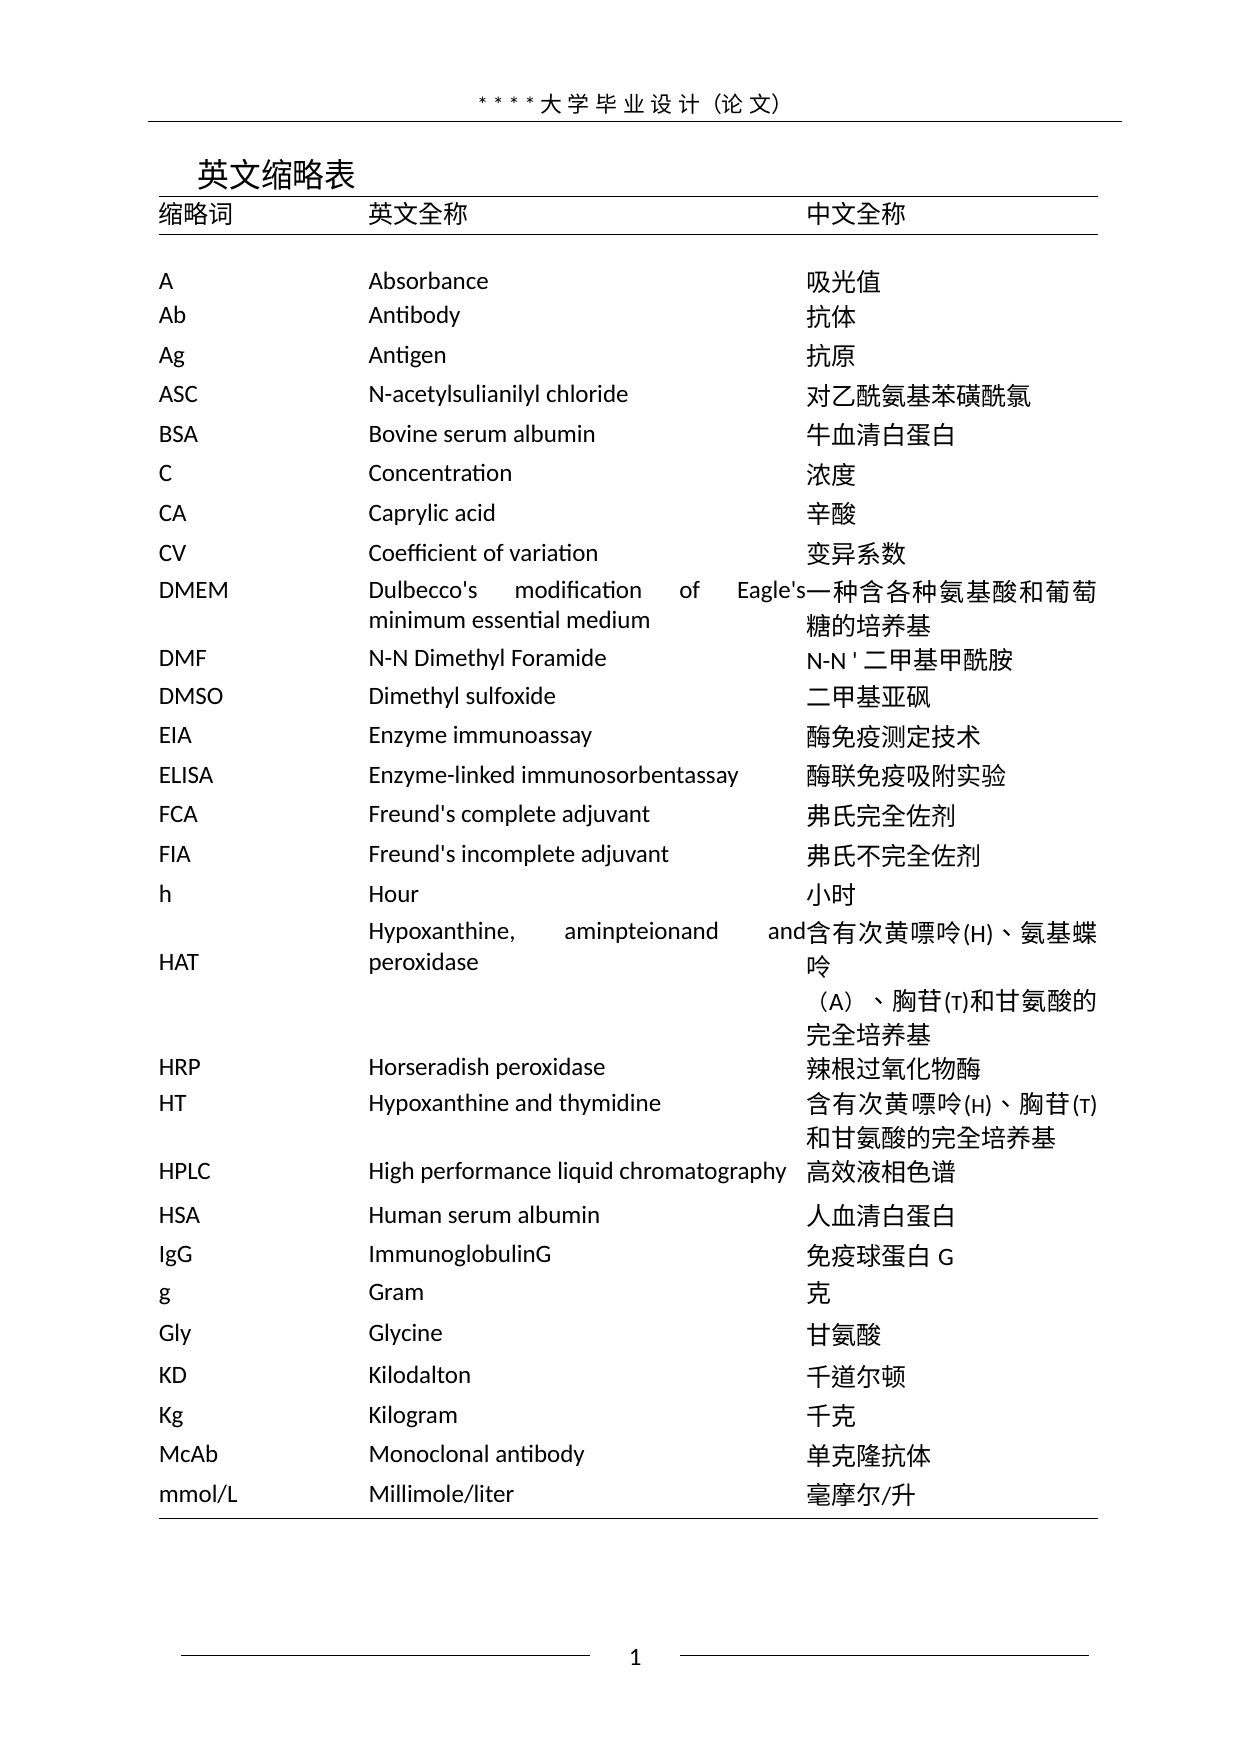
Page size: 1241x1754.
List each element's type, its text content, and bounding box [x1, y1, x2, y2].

table_cell Freund's incomplete adjuvant [368, 838, 806, 878]
table_cell HSA [159, 1199, 368, 1238]
table_cell HT [159, 1087, 368, 1155]
table_cell Antibody [368, 299, 806, 339]
table_cell Kilogram [368, 1399, 806, 1438]
table_cell Dulbecco's modification of Eagle's minimum essential medium [368, 574, 806, 642]
table_cell Antigen [368, 339, 806, 378]
table_cell 高效液相色谱 [806, 1155, 1098, 1199]
table_cell 对乙酰氨基苯磺酰氯 [806, 378, 1098, 418]
table_cell 抗原 [806, 339, 1098, 378]
table_cell Bovine serum albumin [368, 418, 806, 457]
table_cell FCA [159, 799, 368, 838]
table_cell 一种含各种氨基酸和葡萄糖的培养基 [806, 574, 1098, 642]
table_cell Dimethyl sulfoxide [368, 680, 806, 719]
table_cell 千道尔顿 [806, 1359, 1098, 1399]
table_cell 辛酸 [806, 497, 1098, 537]
table_cell 吸光值 [806, 235, 1098, 299]
table_cell 千克 [806, 1399, 1098, 1438]
table_cell Hypoxanthine, aminpteionand and peroxidase [368, 915, 806, 1051]
table_cell 酶免疫测定技术 [806, 719, 1098, 759]
table_cell Freund's complete adjuvant [368, 799, 806, 838]
table_cell 含有次黄嘌呤(H)、胸苷(T) 和甘氨酸的完全培养基 [806, 1087, 1098, 1155]
table_cell 含有次黄嘌呤(H)、氨基蝶呤 （A）、胸苷(T)和甘氨酸的完全培养基 [806, 915, 1098, 1051]
table_cell Horseradish peroxidase [368, 1051, 806, 1087]
table_cell N-N Dimethyl Foramide [368, 642, 806, 680]
table_header 英文全称 [368, 197, 806, 233]
table_cell Hour [368, 878, 806, 915]
table_cell ELISA [159, 759, 368, 798]
table_cell 变异系数 [806, 537, 1098, 574]
table_cell KD [159, 1359, 368, 1399]
table_cell h [159, 878, 368, 915]
table_cell 辣根过氧化物酶 [806, 1051, 1098, 1087]
table_cell 浓度 [806, 458, 1098, 497]
table_cell DMF [159, 642, 368, 680]
table_cell Coefficient of variation [368, 537, 806, 574]
table_cell High performance liquid chromatography [368, 1155, 806, 1199]
table_cell g [159, 1276, 368, 1317]
table_cell Kg [159, 1399, 368, 1438]
table_cell Enzyme-linked immunosorbentassay [368, 759, 806, 798]
table_cell CA [159, 497, 368, 537]
table_cell Ag [159, 339, 368, 378]
table_cell C [159, 458, 368, 497]
table_cell 酶联免疫吸附实验 [806, 759, 1098, 798]
table_cell McAb [159, 1438, 368, 1478]
table_cell EIA [159, 719, 368, 759]
table_cell Monoclonal antibody [368, 1438, 806, 1478]
table_header 中文全称 [806, 197, 1098, 233]
table_cell 二甲基亚砜 [806, 680, 1098, 719]
table_cell A [159, 235, 368, 299]
table_cell Concentration [368, 458, 806, 497]
table_cell ImmunoglobulinG [368, 1238, 806, 1276]
table_cell Absorbance [368, 235, 806, 299]
table_cell mmol/L [159, 1478, 368, 1517]
table_cell CV [159, 537, 368, 574]
table_cell N-N ' 二甲基甲酰胺 [806, 642, 1098, 680]
table_cell 弗氏完全佐剂 [806, 799, 1098, 838]
text 英文缩略表 [148, 148, 1122, 196]
table_cell Enzyme immunoassay [368, 719, 806, 759]
table_cell 牛血清白蛋白 [806, 418, 1098, 457]
table_header 缩略词 [159, 197, 368, 233]
table_cell HPLC [159, 1155, 368, 1199]
table_cell FIA [159, 838, 368, 878]
table_cell N-acetylsulianilyl chloride [368, 378, 806, 418]
table_cell BSA [159, 418, 368, 457]
table_cell Caprylic acid [368, 497, 806, 537]
table_cell Kilodalton [368, 1359, 806, 1399]
table_cell Hypoxanthine and thymidine [368, 1087, 806, 1155]
table_cell Gly [159, 1318, 368, 1359]
table_cell HRP [159, 1051, 368, 1087]
table_cell Human serum albumin [368, 1199, 806, 1238]
table_cell 甘氨酸 [806, 1318, 1098, 1359]
table_cell ASC [159, 378, 368, 418]
table_cell IgG [159, 1238, 368, 1276]
table_cell 毫摩尔/升 [806, 1478, 1098, 1517]
table_cell HAT [159, 915, 368, 1051]
table_cell 抗体 [806, 299, 1098, 339]
table_cell Glycine [368, 1318, 806, 1359]
table_cell 人血清白蛋白 [806, 1199, 1098, 1238]
table_cell 克 [806, 1276, 1098, 1317]
table_cell 免疫球蛋白 G [806, 1238, 1098, 1276]
table_cell DMEM [159, 574, 368, 642]
table_cell Gram [368, 1276, 806, 1317]
table_cell Millimole/liter [368, 1478, 806, 1517]
table_cell 小时 [806, 878, 1098, 915]
table_cell DMSO [159, 680, 368, 719]
table_cell 弗氏不完全佐剂 [806, 838, 1098, 878]
table_cell Ab [159, 299, 368, 339]
table_cell 单克隆抗体 [806, 1438, 1098, 1478]
